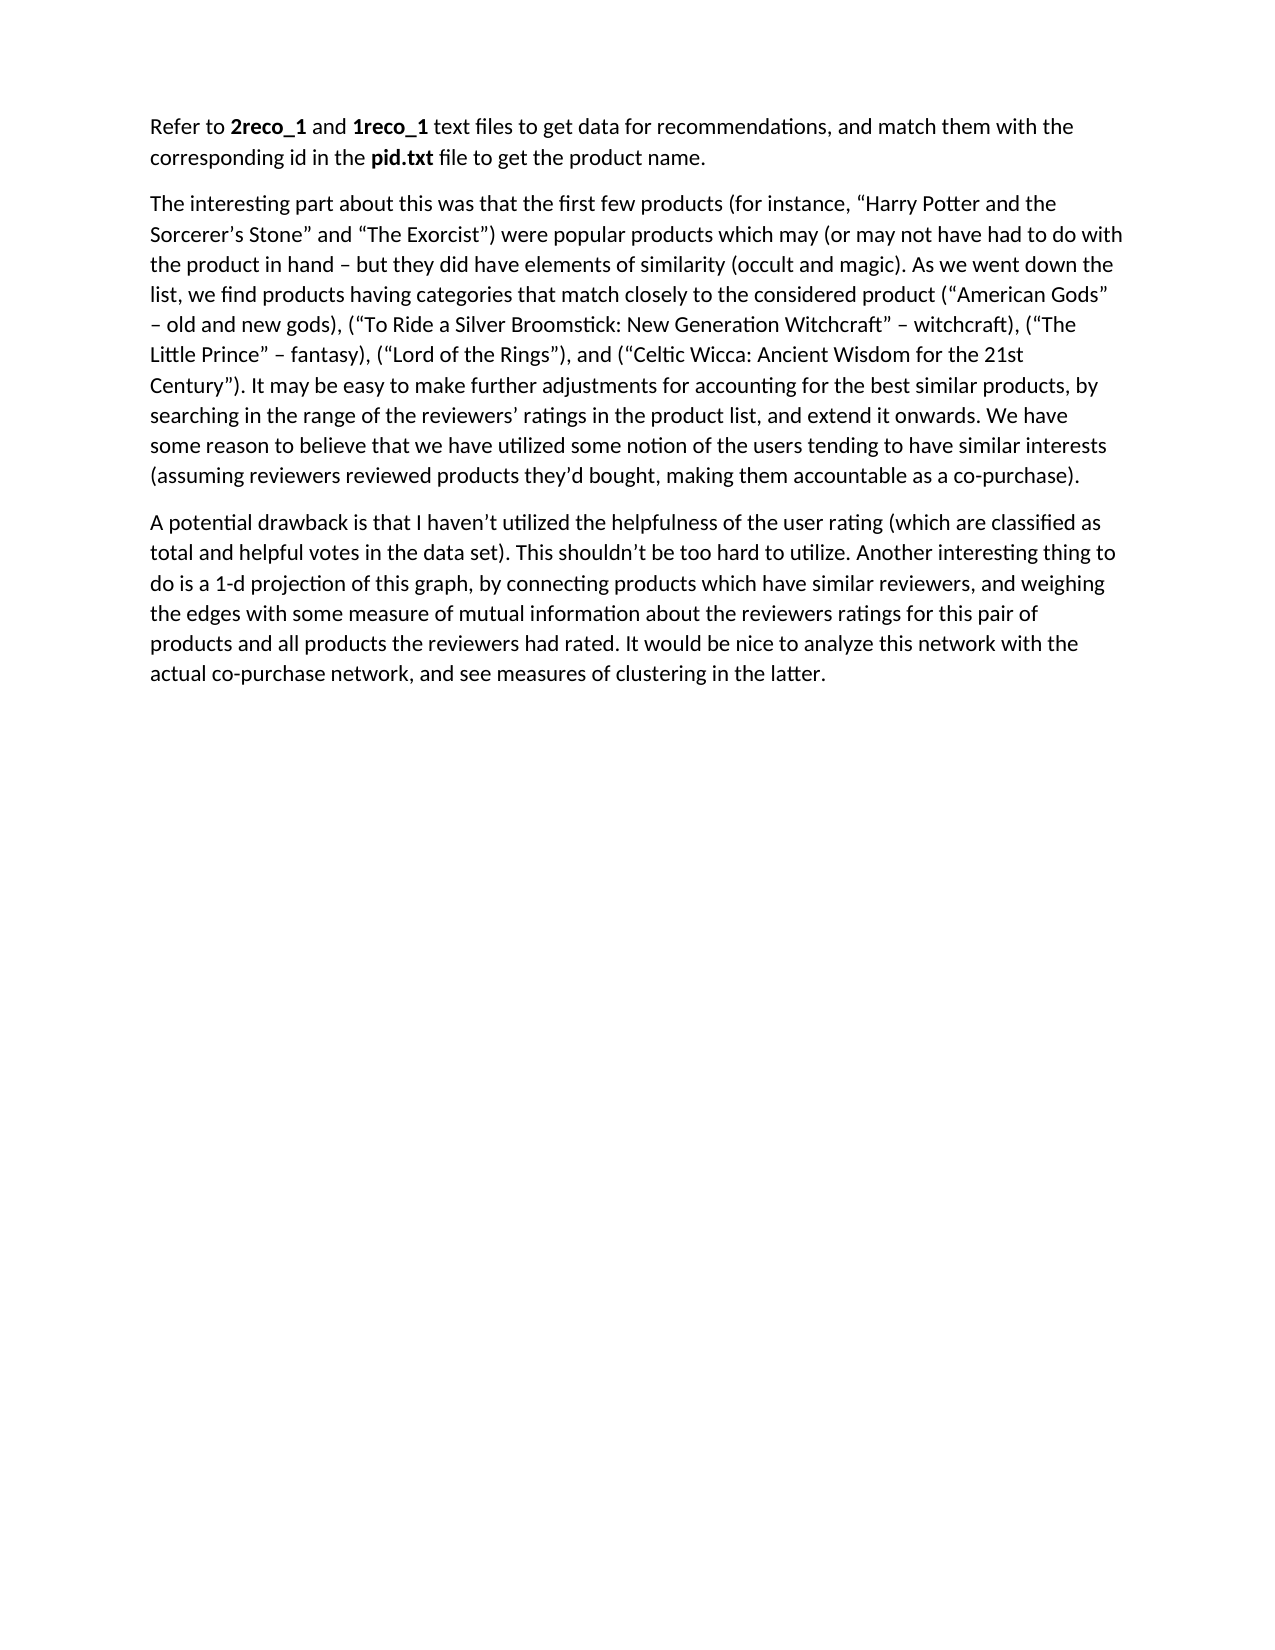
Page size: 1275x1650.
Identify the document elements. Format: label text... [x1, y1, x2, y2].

text Refer to 2reco_1 and 1reco_1 text files to get data for recommendations, and match them with the corresponding id in the pid.txt file to get the product name. [150, 112, 1125, 171]
text A potential drawback is that I haven’t utilized the helpfulness of the user rating (which are classified as total and helpful votes in the data set). This shouldn’t be too hard to utilize. Another interesting thing to do is a 1-d projection of this graph, by connecting products which have similar reviewers, and weighing the edges with some measure of mutual information about the reviewers ratings for this pair of products and all products the reviewers had rated. It would be nice to analyze this network with the actual co-purchase network, and see measures of clustering in the latter. [150, 508, 1125, 687]
text The interesting part about this was that the first few products (for instance, “Harry Potter and the Sorcerer’s Stone” and “The Exorcist”) were popular products which may (or may not have had to do with the product in hand – but they did have elements of similarity (occult and magic). As we went down the list, we find products having categories that match closely to the considered product (“American Gods” – old and new gods), (“To Ride a Silver Broomstick: New Generation Witchcraft” – witchcraft), (“The Little Prince” – fantasy), (“Lord of the Rings”), and (“Celtic Wicca: Ancient Wisdom for the 21st Century”). It may be easy to make further adjustments for accounting for the best similar products, by searching in the range of the reviewers’ ratings in the product list, and extend it onwards. We have some reason to believe that we have utilized some notion of the users tending to have similar interests (assuming reviewers reviewed products they’d bought, making them accountable as a co-purchase). [150, 189, 1125, 489]
